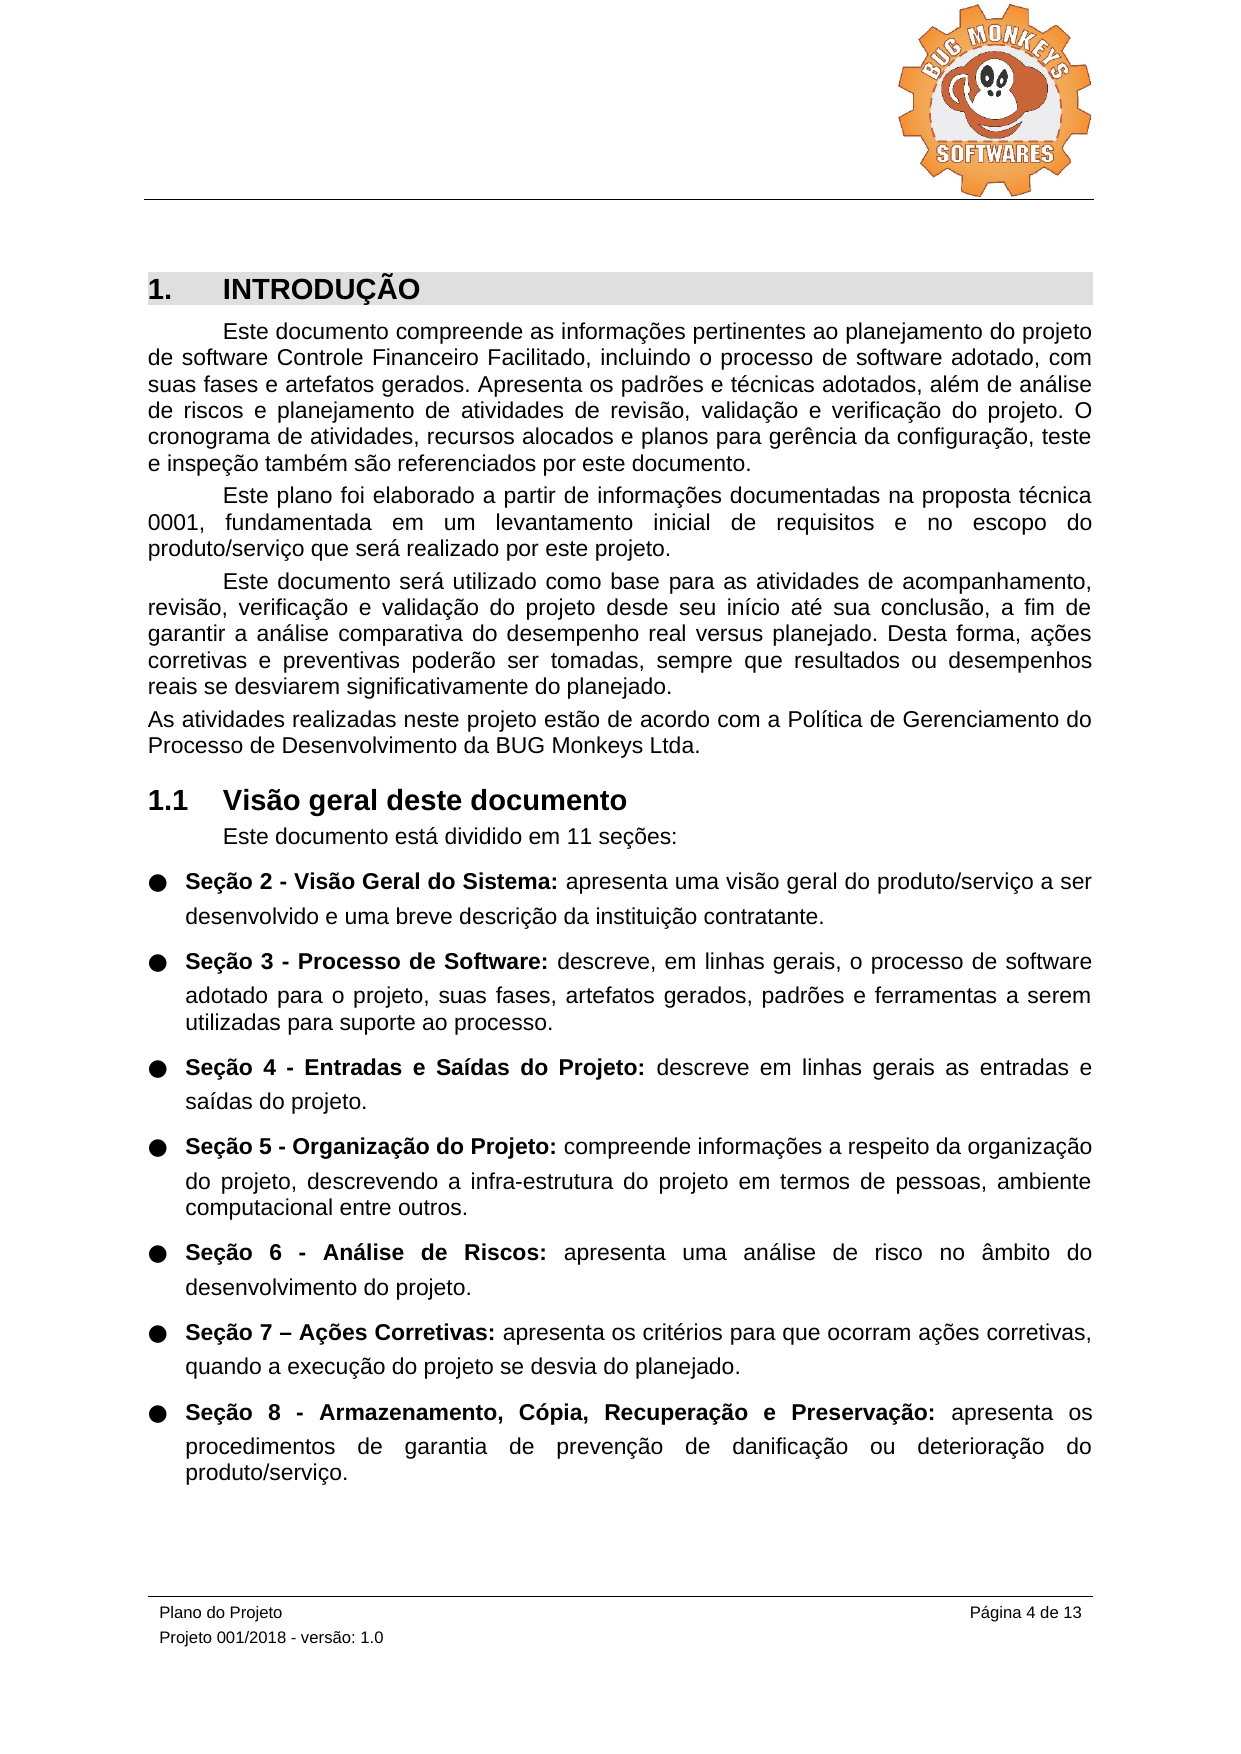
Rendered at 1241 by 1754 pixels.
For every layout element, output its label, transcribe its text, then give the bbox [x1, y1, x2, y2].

text Este plano foi elaborado a partir de informações documentadas na proposta técnica 0001, fundamentada em um levantamento inicial de requisitos e no escopo do produto/serviço que será realizado por este projeto. [148, 482, 1093, 561]
list INTRODUÇÃO [148, 272, 1093, 305]
picture [898, 4, 1092, 197]
list Seção 3 - Processo de Software: descreve, em linhas gerais, o processo de software adotado para o projeto, suas fases, artefatos gerados, padrões e ferramentas a serem utilizadas para suporte ao processo. [148, 935, 1093, 1035]
list Seção 6 - Análise de Riscos: apresenta uma análise de risco no âmbito do desenvolvimento do projeto. [148, 1227, 1093, 1300]
text As atividades realizadas neste projeto estão de acordo com a Política de Gerenciamento do Processo de Desenvolvimento da BUG Monkeys Ltda. [148, 706, 1093, 758]
text Este documento será utilizado como base para as atividades de acompanhamento, revisão, verificação e validação do projeto desde seu início até sua conclusão, a fim de garantir a análise comparativa do desempenho real versus planejado. Desta forma, ações corretivas e preventivas poderão ser tomadas, sempre que resultados ou desempenhos reais se desviarem significativamente do planejado. [148, 568, 1093, 699]
list Seção 5 - Organização do Projeto: compreende informações a respeito da organização do projeto, descrevendo a infra-estrutura do projeto em termos de pessoas, ambiente computacional entre outros. [148, 1121, 1093, 1221]
list Visão geral deste documento [148, 783, 1093, 817]
list Seção 7 – Ações Corretivas: apresenta os critérios para que ocorram ações corretivas, quando a execução do projeto se desvia do planejado. [148, 1306, 1093, 1380]
list Seção 2 - Visão Geral do Sistema: apresenta uma visão geral do produto/serviço a ser desenvolvido e uma breve descrição da instituição contratante. [148, 856, 1093, 929]
text Este documento está dividido em 11 seções: [148, 823, 1093, 849]
text Este documento compreende as informações pertinentes ao planejamento do projeto de software Controle Financeiro Facilitado, incluindo o processo de software adotado, com suas fases e artefatos gerados. Apresenta os padrões e técnicas adotados, além de análise de riscos e planejamento de atividades de revisão, validação e verificação do projeto. O cronograma de atividades, recursos alocados e planos para gerência da configuração, teste e inspeção também são referenciados por este documento. [148, 318, 1093, 476]
list Seção 8 - Armazenamento, Cópia, Recuperação e Preservação: apresenta os procedimentos de garantia de prevenção de danificação ou deterioração do produto/serviço. [148, 1386, 1093, 1486]
list Seção 4 - Entradas e Saídas do Projeto: descreve em linhas gerais as entradas e saídas do projeto. [148, 1041, 1093, 1114]
